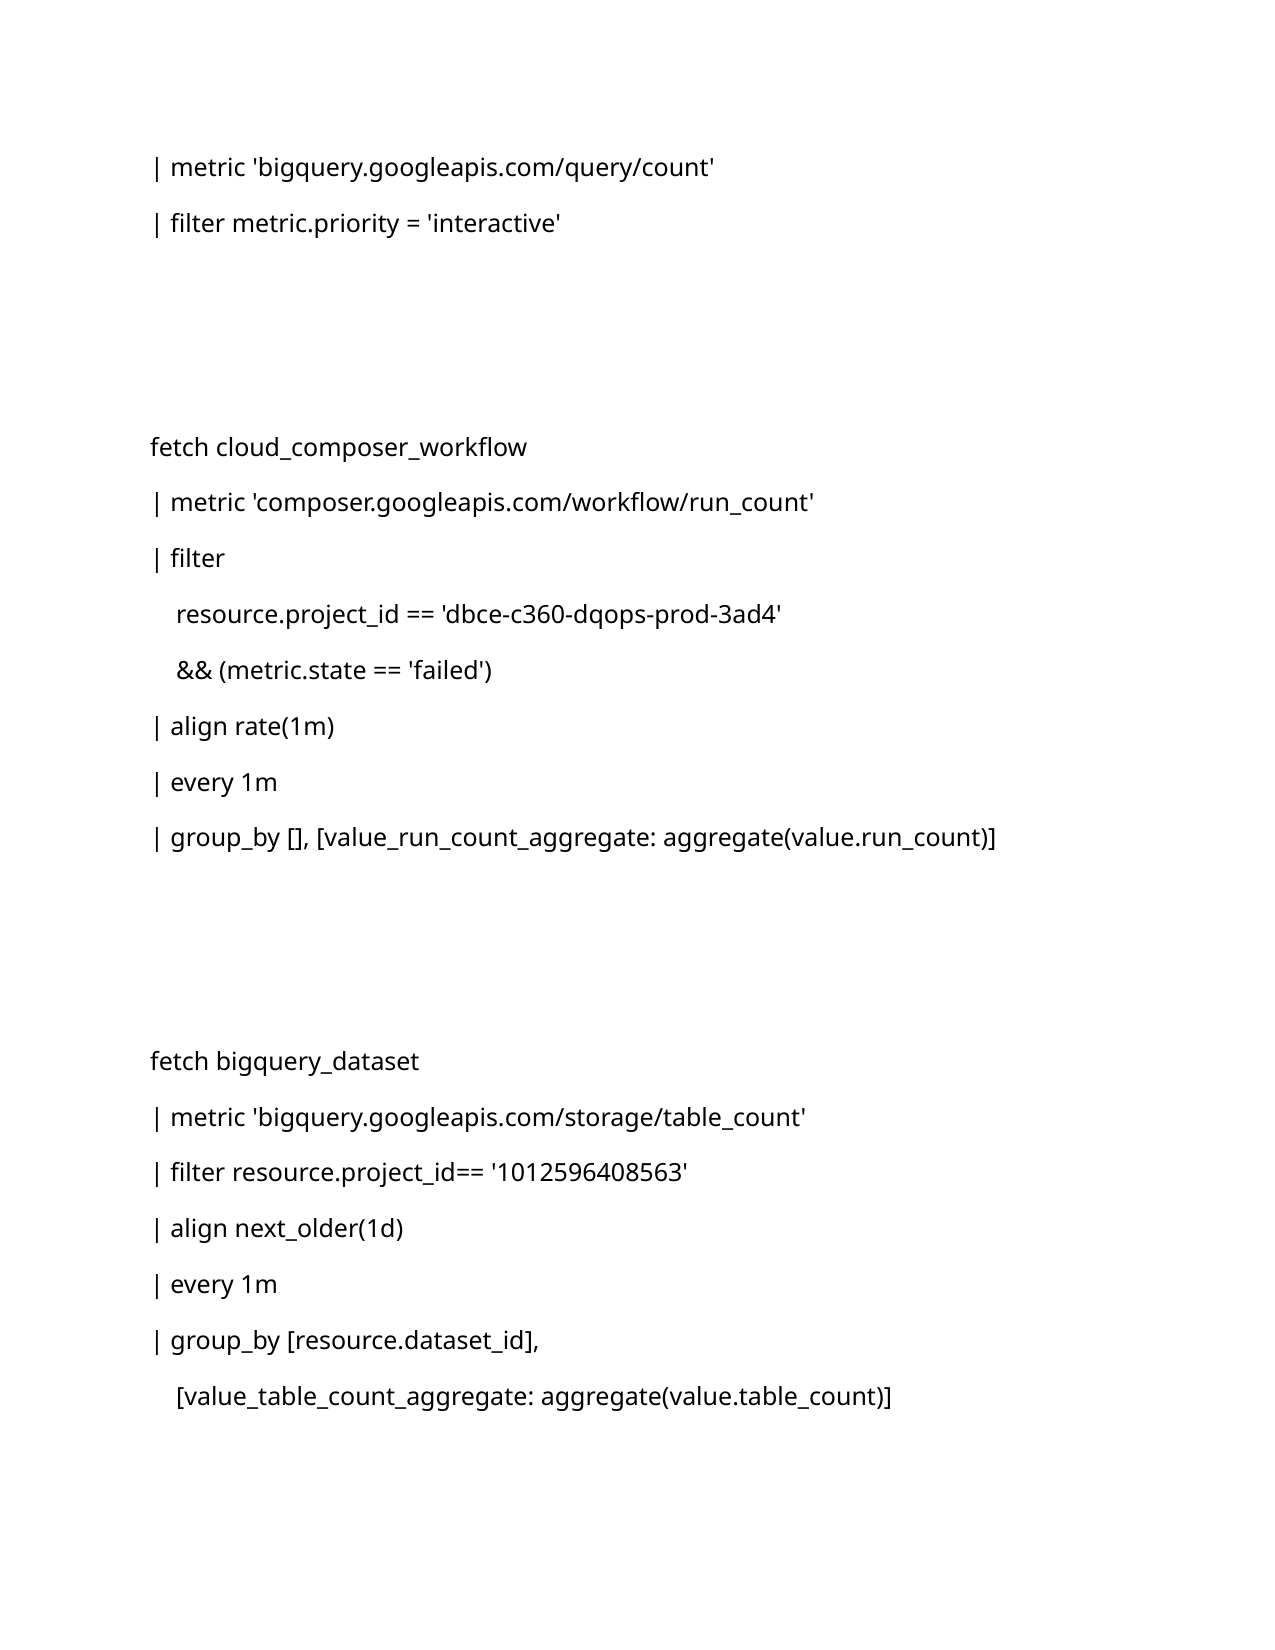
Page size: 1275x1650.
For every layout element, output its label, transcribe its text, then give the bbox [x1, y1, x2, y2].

text resource.project_id == 'dbce-c360-dqops-prod-3ad4' [150, 597, 1125, 631]
text | every 1m [150, 1267, 1125, 1301]
text | align next_older(1d) [150, 1211, 1125, 1245]
text | metric 'bigquery.googleapis.com/query/count' [150, 150, 1125, 184]
text | group_by [resource.dataset_id], [150, 1322, 1125, 1357]
text fetch bigquery_dataset [150, 1043, 1125, 1077]
text | filter metric.priority = 'interactive' [150, 206, 1125, 240]
text | every 1m [150, 764, 1125, 798]
text | group_by [], [value_run_count_aggregate: aggregate(value.run_count)] [150, 820, 1125, 854]
text && (metric.state == 'failed') [150, 652, 1125, 687]
text | align rate(1m) [150, 708, 1125, 742]
text fetch cloud_composer_workflow [150, 429, 1125, 463]
text | filter [150, 541, 1125, 575]
text | filter resource.project_id== '1012596408563' [150, 1155, 1125, 1189]
text | metric 'composer.googleapis.com/workflow/run_count' [150, 485, 1125, 519]
text | metric 'bigquery.googleapis.com/storage/table_count' [150, 1099, 1125, 1133]
text [value_table_count_aggregate: aggregate(value.table_count)] [150, 1378, 1125, 1412]
